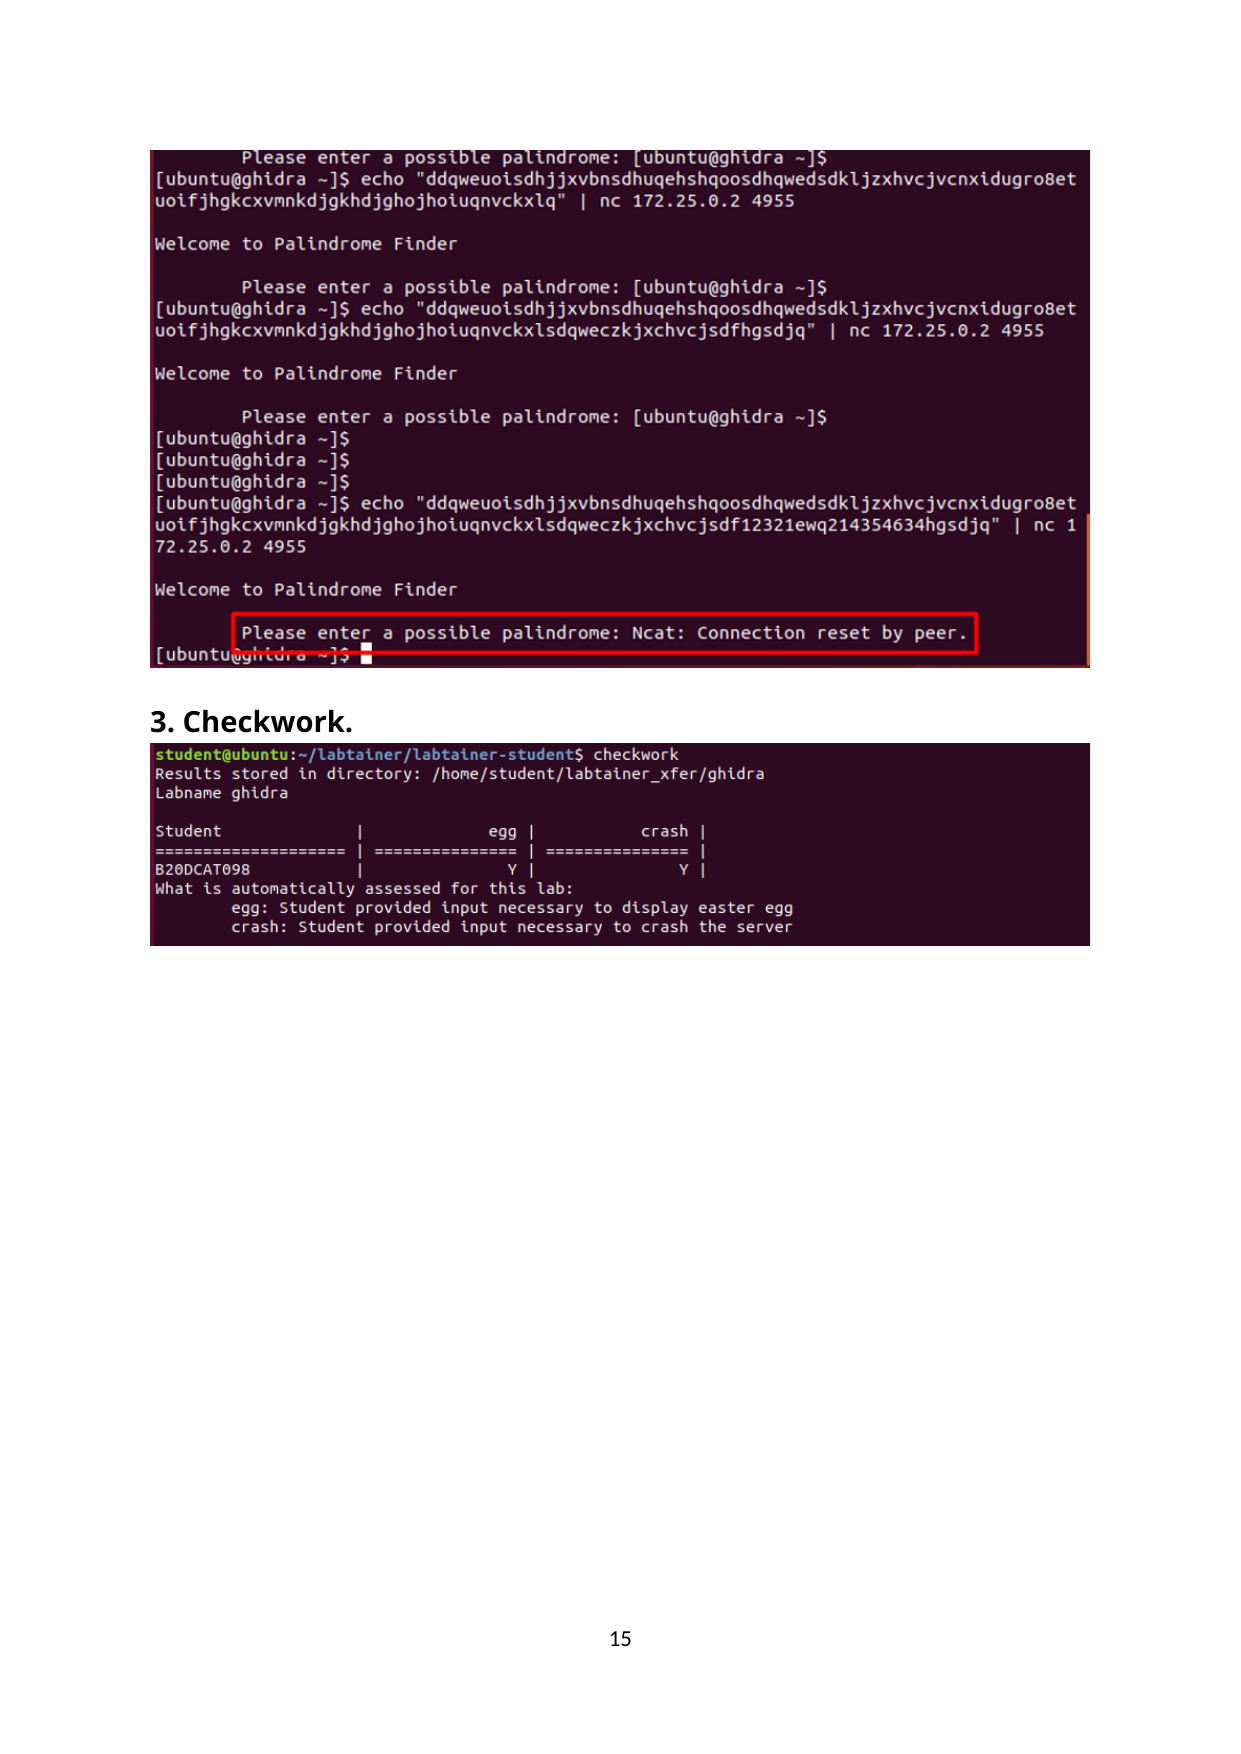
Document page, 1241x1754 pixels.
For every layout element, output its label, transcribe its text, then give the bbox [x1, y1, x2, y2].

picture [150, 150, 1091, 668]
subtitle 3. Checkwork. [150, 701, 1090, 741]
picture [150, 743, 1091, 946]
